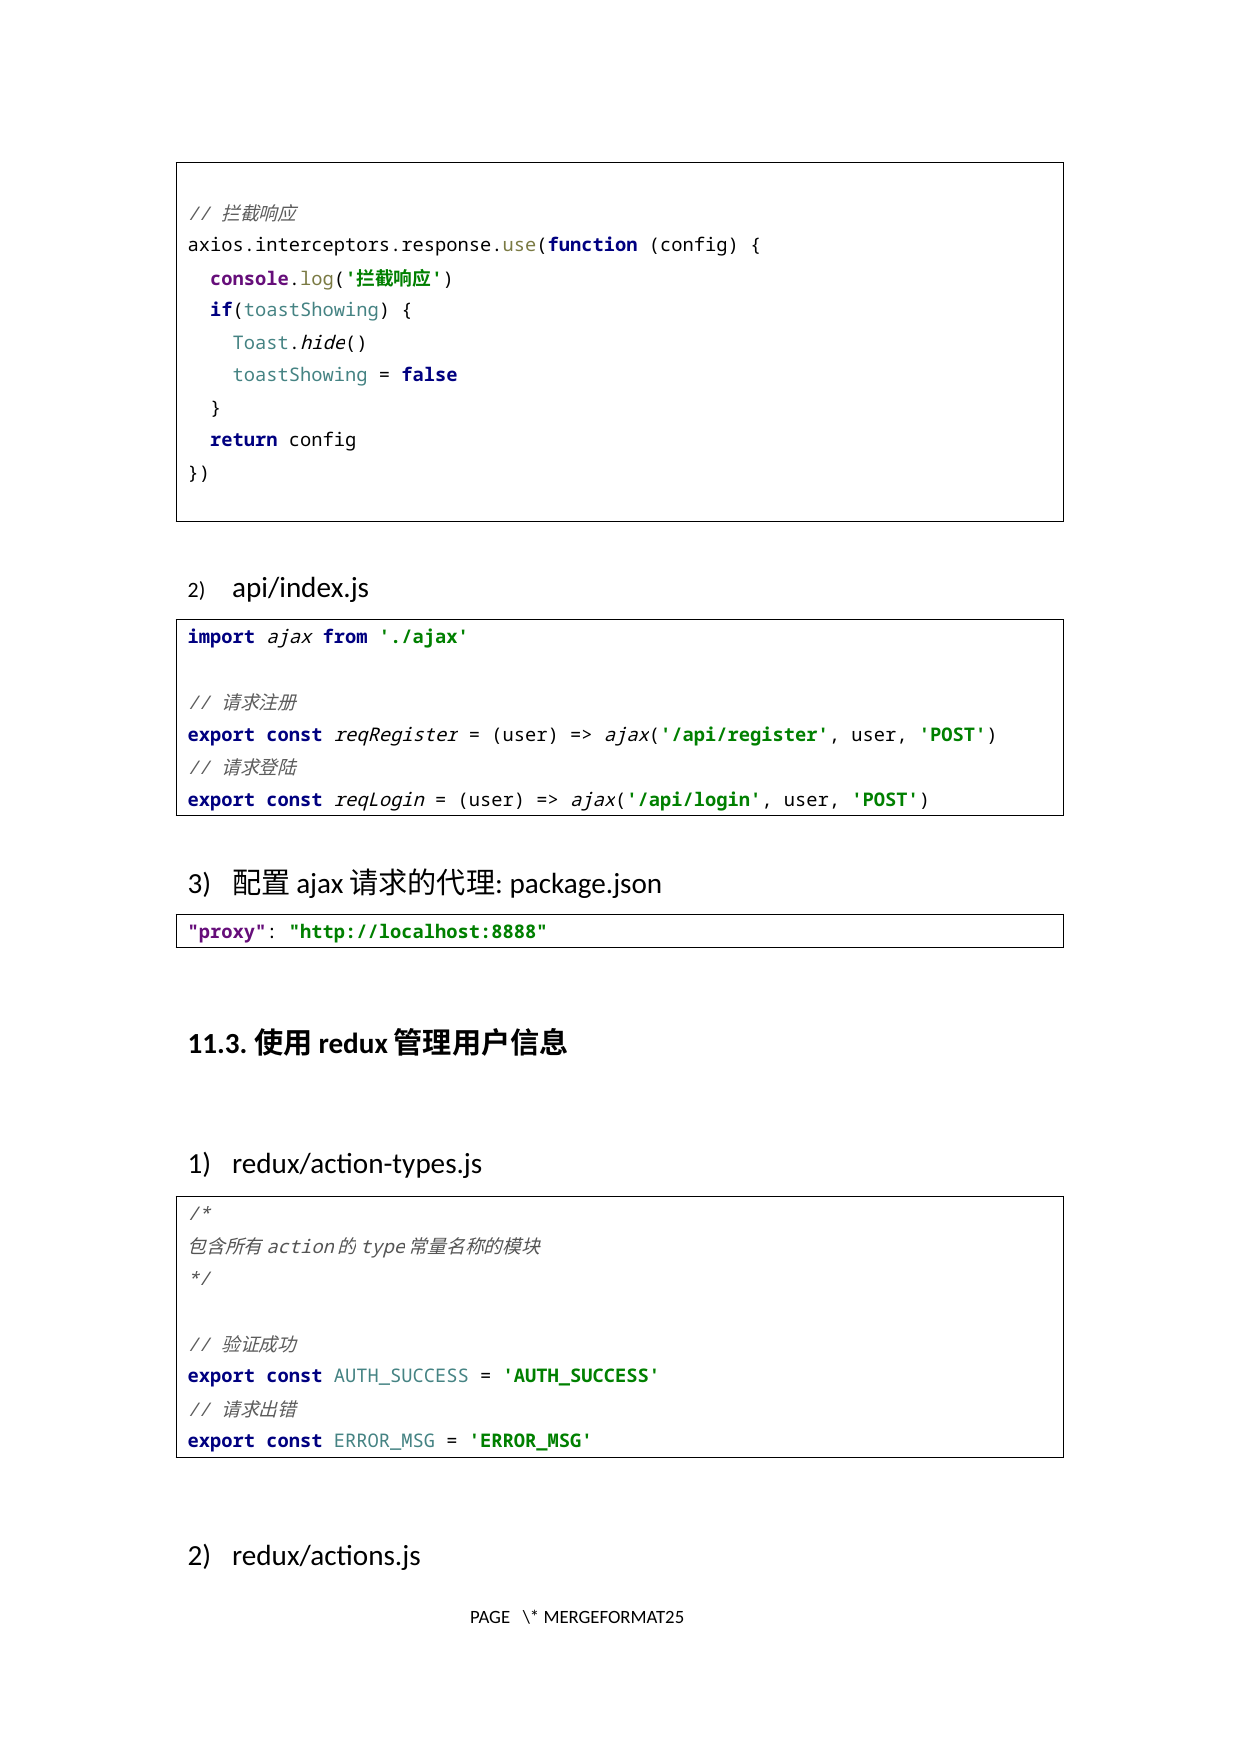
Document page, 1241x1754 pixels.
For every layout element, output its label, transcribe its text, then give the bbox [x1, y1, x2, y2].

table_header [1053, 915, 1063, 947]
list redux/action-types.js [187, 1131, 1053, 1196]
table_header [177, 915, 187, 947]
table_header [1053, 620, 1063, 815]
list 配置ajax请求的代理: package.json [187, 849, 1053, 914]
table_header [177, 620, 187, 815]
list redux/actions.js [187, 1523, 1053, 1588]
list api/index.js [187, 554, 1053, 619]
subtitle 11.3. 使用redux管理用户信息 [187, 1008, 1053, 1073]
